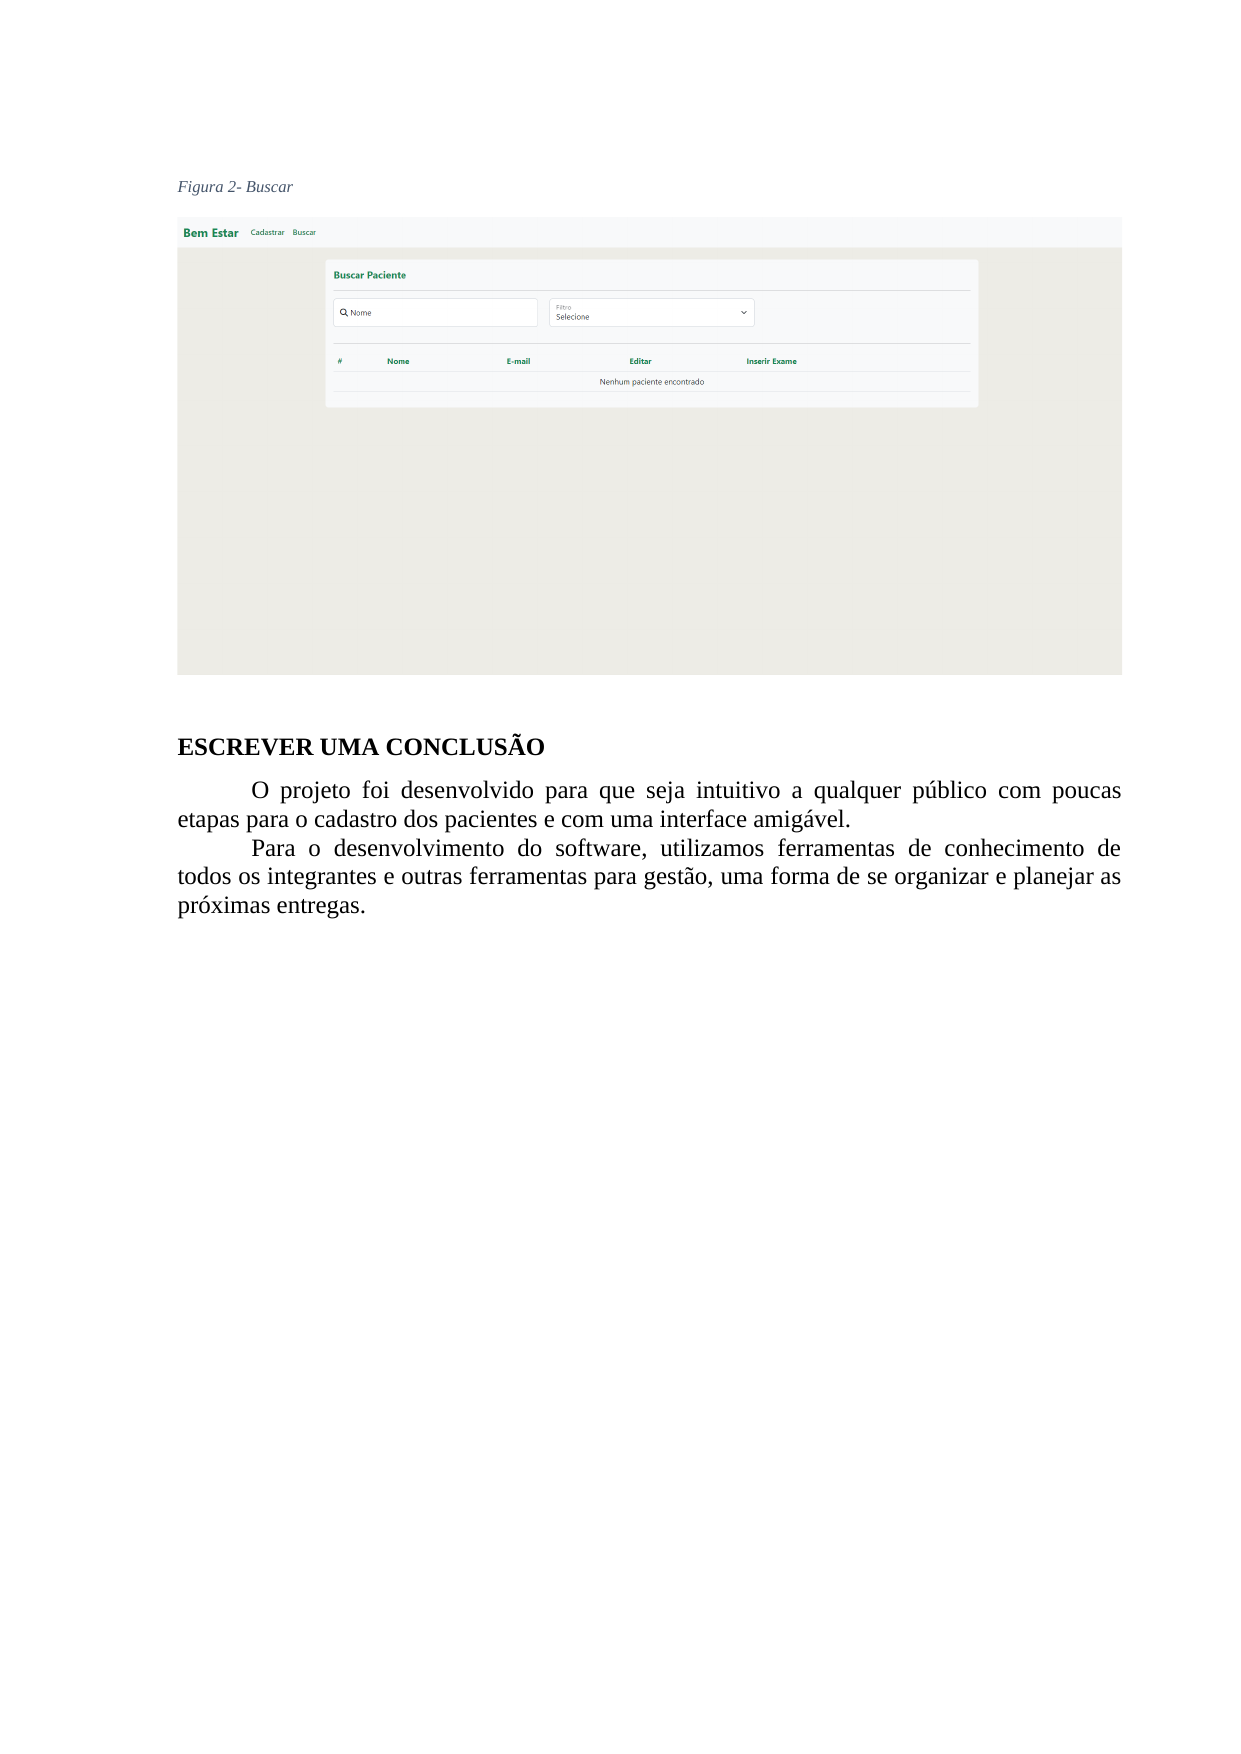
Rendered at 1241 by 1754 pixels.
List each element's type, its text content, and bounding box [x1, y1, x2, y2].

text O projeto foi desenvolvido para que seja intuitivo a qualquer público com poucas etapas para o cadastro dos pacientes e com uma interface amigável. [177, 775, 1122, 833]
text Figura 2- Buscar [177, 177, 1122, 196]
text ESCREVER UMA CONCLUSÃO [177, 732, 1122, 761]
text Para o desenvolvimento do software, utilizamos ferramentas de conhecimento de todos os integrantes e outras ferramentas para gestão, uma forma de se organizar e planejar as próximas entregas. [177, 833, 1122, 919]
picture [177, 217, 1123, 675]
